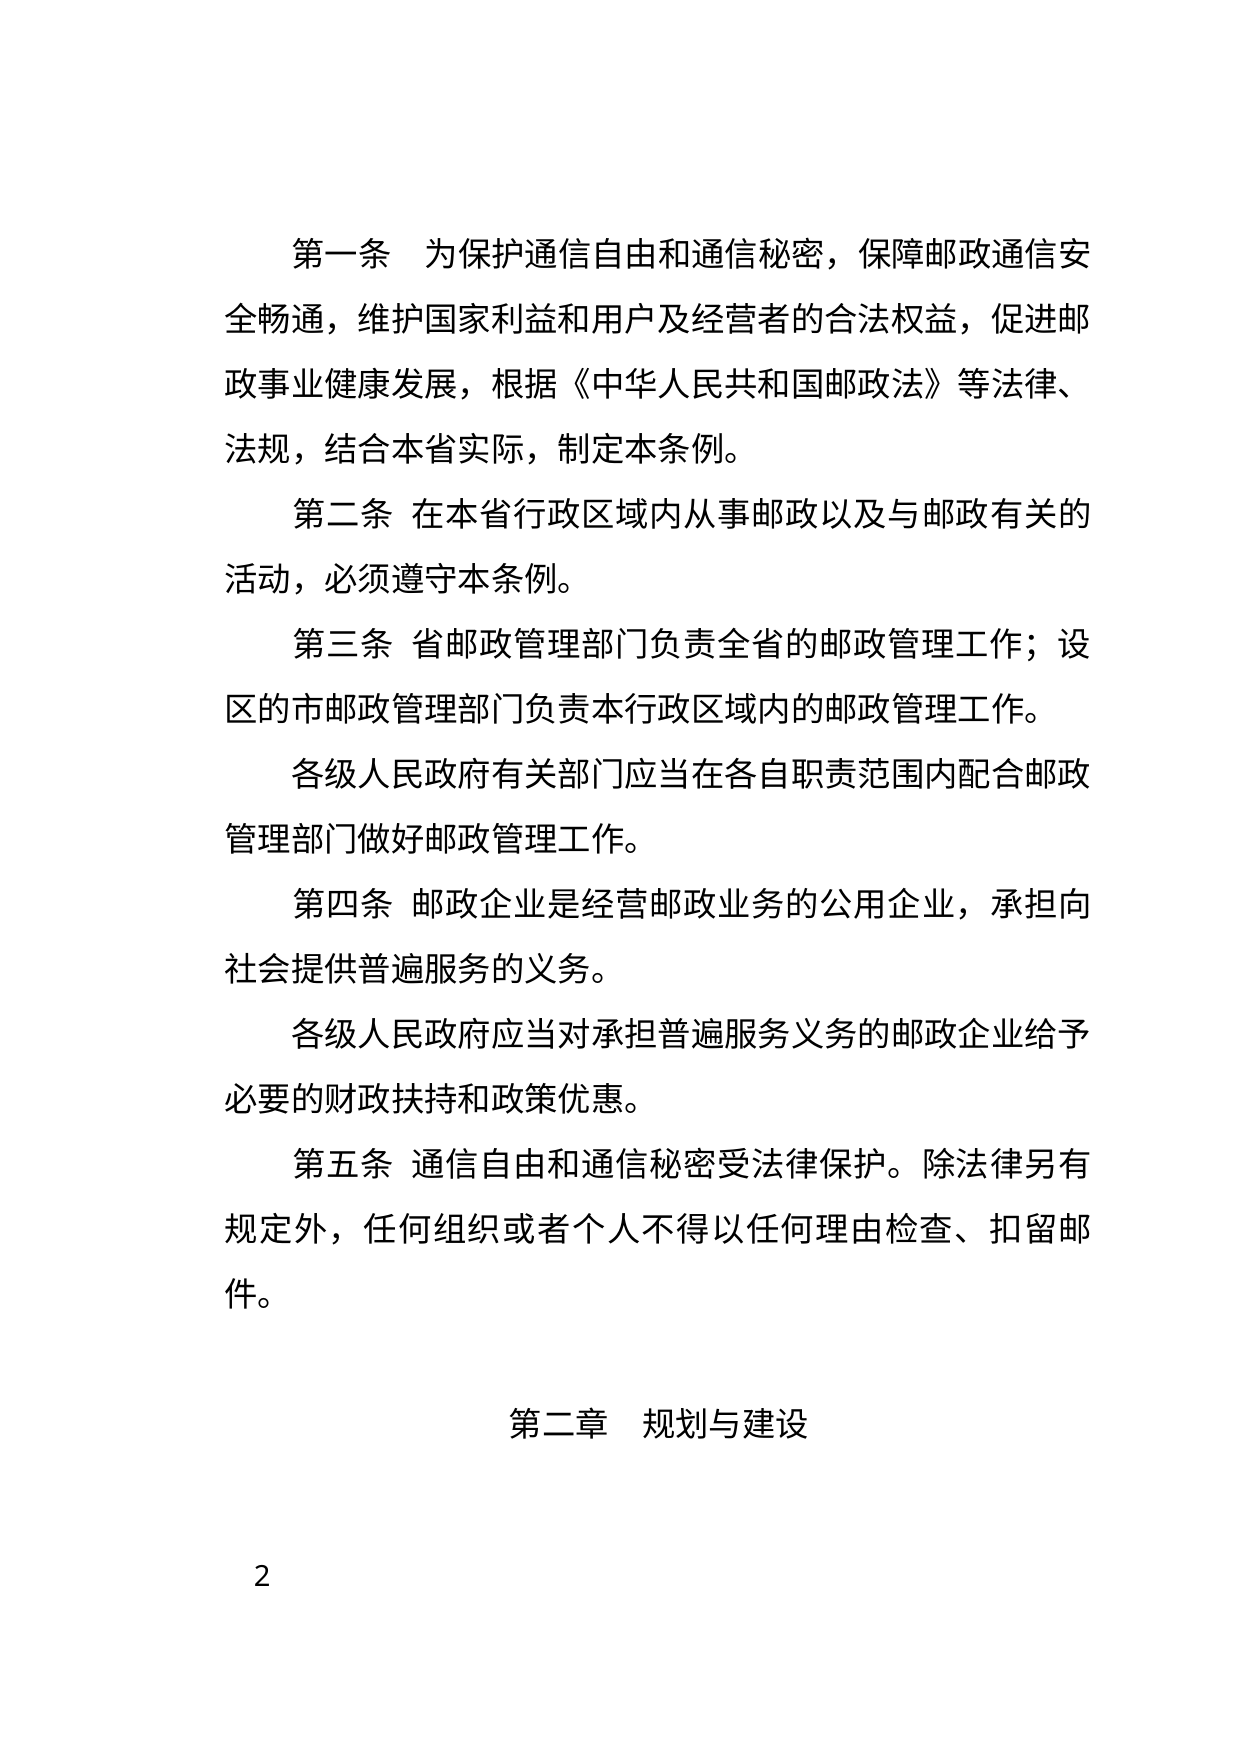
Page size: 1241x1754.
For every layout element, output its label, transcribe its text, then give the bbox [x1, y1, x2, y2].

text 第二章 规划与建设 [224, 1389, 1093, 1454]
text 第一条 为保护通信自由和通信秘密，保障邮政通信安全畅通，维护国家利益和用户及经营者的合法权益，促进邮政事业健康发展，根据《中华人民共和国邮政法》等法律、法规，结合本省实际，制定本条例。 第二条 在本省行政区域内从事邮政以及与邮政有关的活动，必须遵守本条例。 第三条 省邮政管理部门负责全省的邮政管理工作；设区的市邮政管理部门负责本行政区域内的邮政管理工作。 各级人民政府有关部门应当在各自职责范围内配合邮政管理部门做好邮政管理工作。 第四条 邮政企业是经营邮政业务的公用企业，承担向社会提供普遍服务的义务。 各级人民政府应当对承担普遍服务义务的邮政企业给予必要的财政扶持和政策优惠。 第五条 通信自由和通信秘密受法律保护。除法律另有规定外，任何组织或者个人不得以任何理由检查、扣留邮件。 [224, 219, 1093, 1389]
